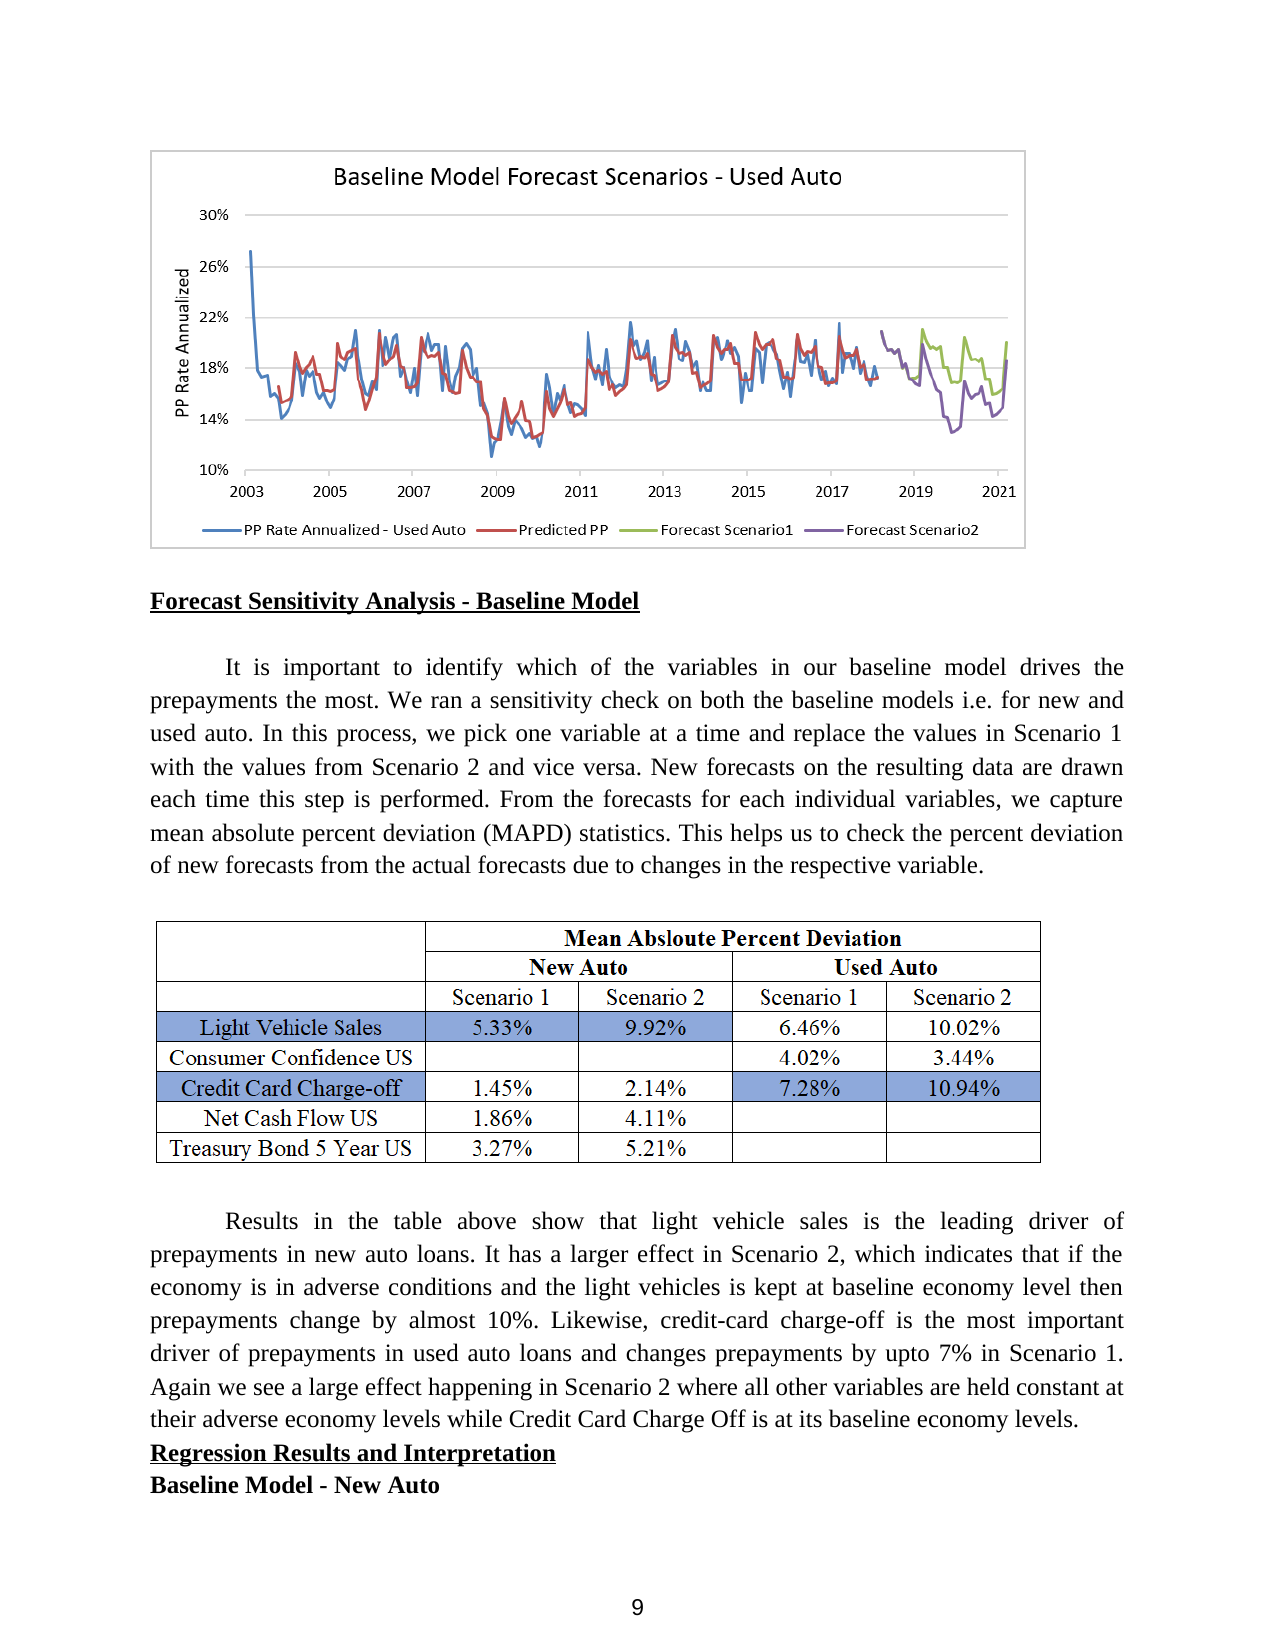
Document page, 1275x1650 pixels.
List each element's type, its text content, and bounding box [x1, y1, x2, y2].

text Forecast Sensitivity Analysis - Baseline Model [150, 586, 1125, 615]
text Baseline Model - New Auto [150, 1471, 1125, 1499]
picture [150, 916, 1048, 1170]
text Regression Results and Interpretation [150, 1438, 1125, 1466]
text It is important to identify which of the variables in our baseline model drives the prepayments the most. We ran a sensitivity check on both the baseline models i.e. for new and used auto. In this process, we pick one variable at a time and replace the values in Scenario 1 with the values from Scenario 2 and vice versa. New forecasts on the resulting data are drawn each time this step is performed. From the forecasts for each individual variables, we capture mean absolute percent deviation (MAPD) statistics. This helps us to check the percent deviation of new forecasts from the actual forecasts due to changes in the respective variable. [150, 652, 1125, 879]
picture [152, 152, 1024, 547]
text Results in the table above show that light vehicle sales is the leading driver of prepayments in new auto loans. It has a larger effect in Scenario 2, which indicates that if the economy is in adverse conditions and the light vehicles is kept at baseline economy level then prepayments change by almost 10%. Likewise, credit-card charge-off is the most important driver of prepayments in used auto loans and changes prepayments by upto 7% in Scenario 1. Again we see a large effect happening in Scenario 2 where all other variables are held constant at their adverse economy levels while Credit Card Charge Off is at its baseline economy levels. [150, 1206, 1125, 1433]
